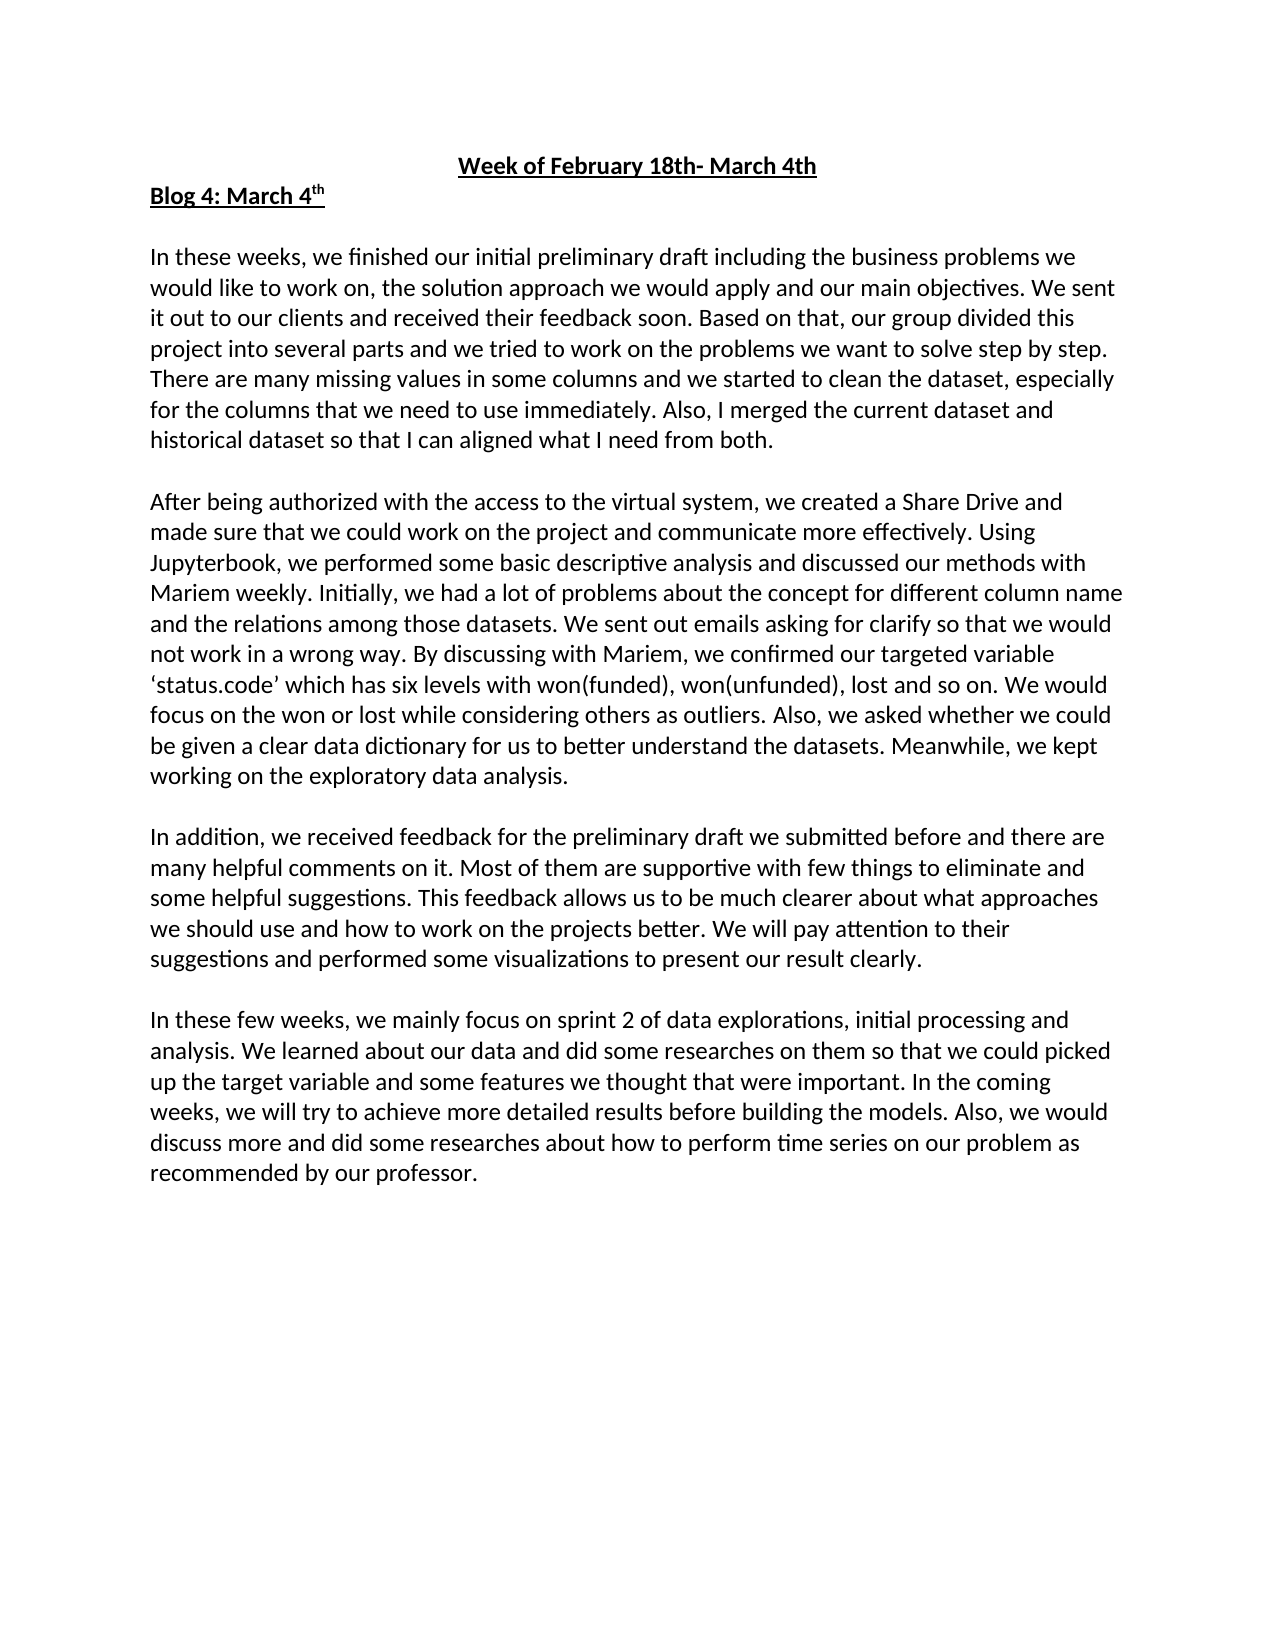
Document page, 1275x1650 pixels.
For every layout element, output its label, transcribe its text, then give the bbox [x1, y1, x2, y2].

text After being authorized with the access to the virtual system, we created a Share Drive and made sure that we could work on the project and communicate more effectively. Using Jupyterbook, we performed some basic descriptive analysis and discussed our methods with Mariem weekly. Initially, we had a lot of problems about the concept for different column name and the relations among those datasets. We sent out emails asking for clarify so that we would not work in a wrong way. By discussing with Mariem, we confirmed our targeted variable ‘status.code’ which has six levels with won(funded), won(unfunded), lost and so on. We would focus on the won or lost while considering others as outliers. Also, we asked whether we could be given a clear data dictionary for us to better understand the datasets. Meanwhile, we kept working on the exploratory data analysis. [150, 486, 1125, 791]
text Week of February 18th- March 4th [150, 150, 1125, 181]
text Blog 4: March 4th [150, 181, 1125, 211]
text In these weeks, we finished our initial preliminary draft including the business problems we would like to work on, the solution approach we would apply and our main objectives. We sent it out to our clients and received their feedback soon. Based on that, our group divided this project into several parts and we tried to work on the problems we want to solve step by step. There are many missing values in some columns and we started to clean the dataset, especially for the columns that we need to use immediately. Also, I merged the current dataset and historical dataset so that I can aligned what I need from both. [150, 242, 1125, 455]
text In addition, we received feedback for the preliminary draft we submitted before and there are many helpful comments on it. Most of them are supportive with few things to eliminate and some helpful suggestions. This feedback allows us to be much clearer about what approaches we should use and how to work on the projects better. We will pay attention to their suggestions and performed some visualizations to present our result clearly. [150, 821, 1125, 974]
text In these few weeks, we mainly focus on sprint 2 of data explorations, initial processing and analysis. We learned about our data and did some researches on them so that we could picked up the target variable and some features we thought that were important. In the coming weeks, we will try to achieve more detailed results before building the models. Also, we would discuss more and did some researches about how to perform time series on our problem as recommended by our professor. [150, 1004, 1125, 1188]
